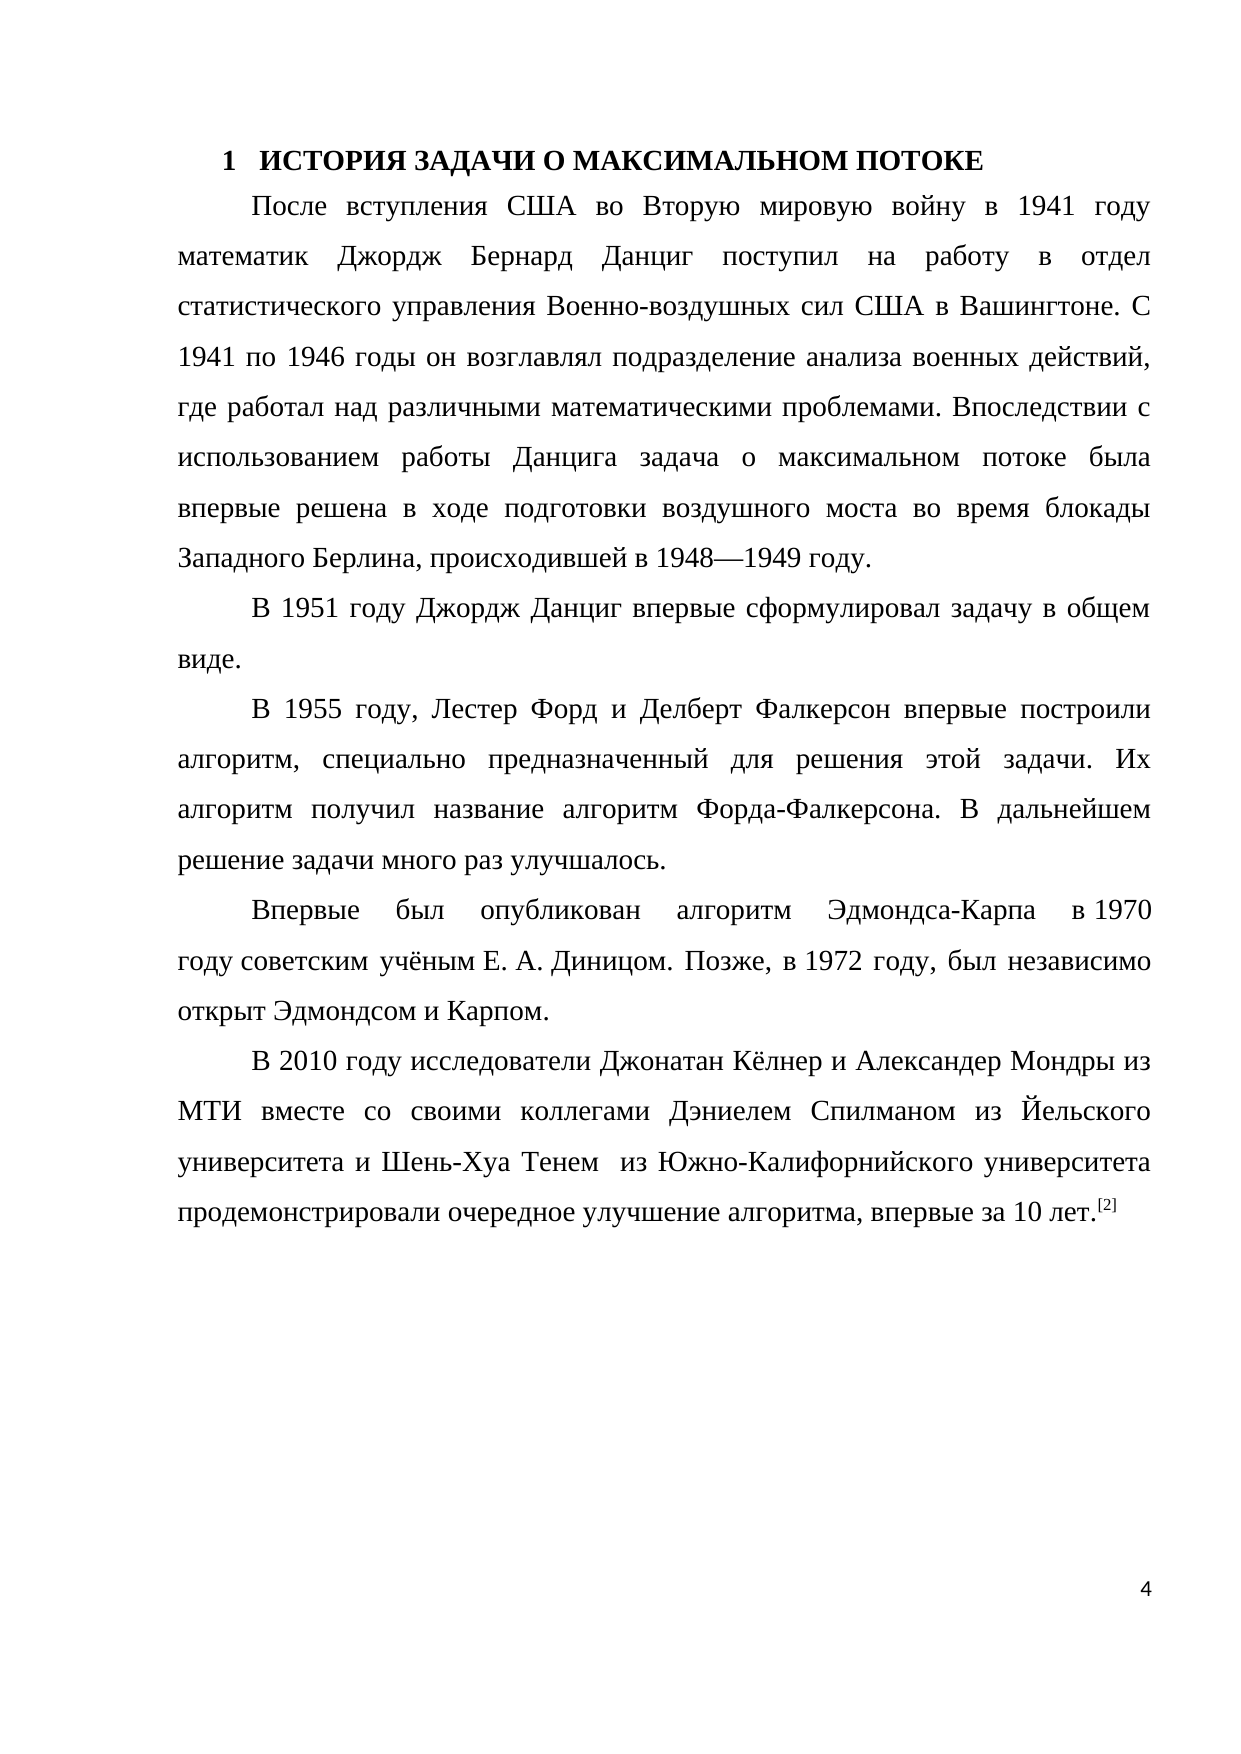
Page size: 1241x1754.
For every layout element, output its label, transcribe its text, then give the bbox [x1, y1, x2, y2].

text В 2010 году исследователи Джонатан Кёлнер и Александер Мондры из МТИ вместе со своими коллегами Дэниелем Спилманом из Йельского университета и Шень-Хуа Тенем из Южно-Калифорнийского университета продемонстрировали очередное улучшение алгоритма, впервые за 10 лет.[2] [177, 1043, 1152, 1228]
text В 1955 году, Лестер Форд и Делберт Фалкерсон впервые построили алгоритм, специально предназначенный для решения этой задачи. Их алгоритм получил название алгоритм Форда-Фалкерсона. В дальнейшем решение задачи много раз улучшалось. [177, 691, 1152, 876]
subtitle История задачи о максимальном потоке [222, 143, 1152, 177]
text После вступления США во Вторую мировую войну в 1941 году математик Джордж Бернард Данциг поступил на работу в отдел статистического управления Военно-воздушных сил США в Вашингтоне. С 1941 по 1946 годы он возглавлял подразделение анализа военных действий, где работал над различными математическими проблемами. Впоследствии c использованием работы Данцига задача о максимальном потоке была впервые решена в ходе подготовки воздушного моста во время блокады Западного Берлина, происходившей в 1948—1949 году. [177, 188, 1152, 574]
text В 1951 году Джордж Данциг впервые сформулировал задачу в общем виде. [177, 590, 1152, 674]
text Впервые был опубликован алгоритм Эдмондса-Карпа в 1970 году советским учёным Е. А. Диницом. Позже, в 1972 году, был независимо открыт Эдмондсом и Карпом. [177, 892, 1152, 1026]
